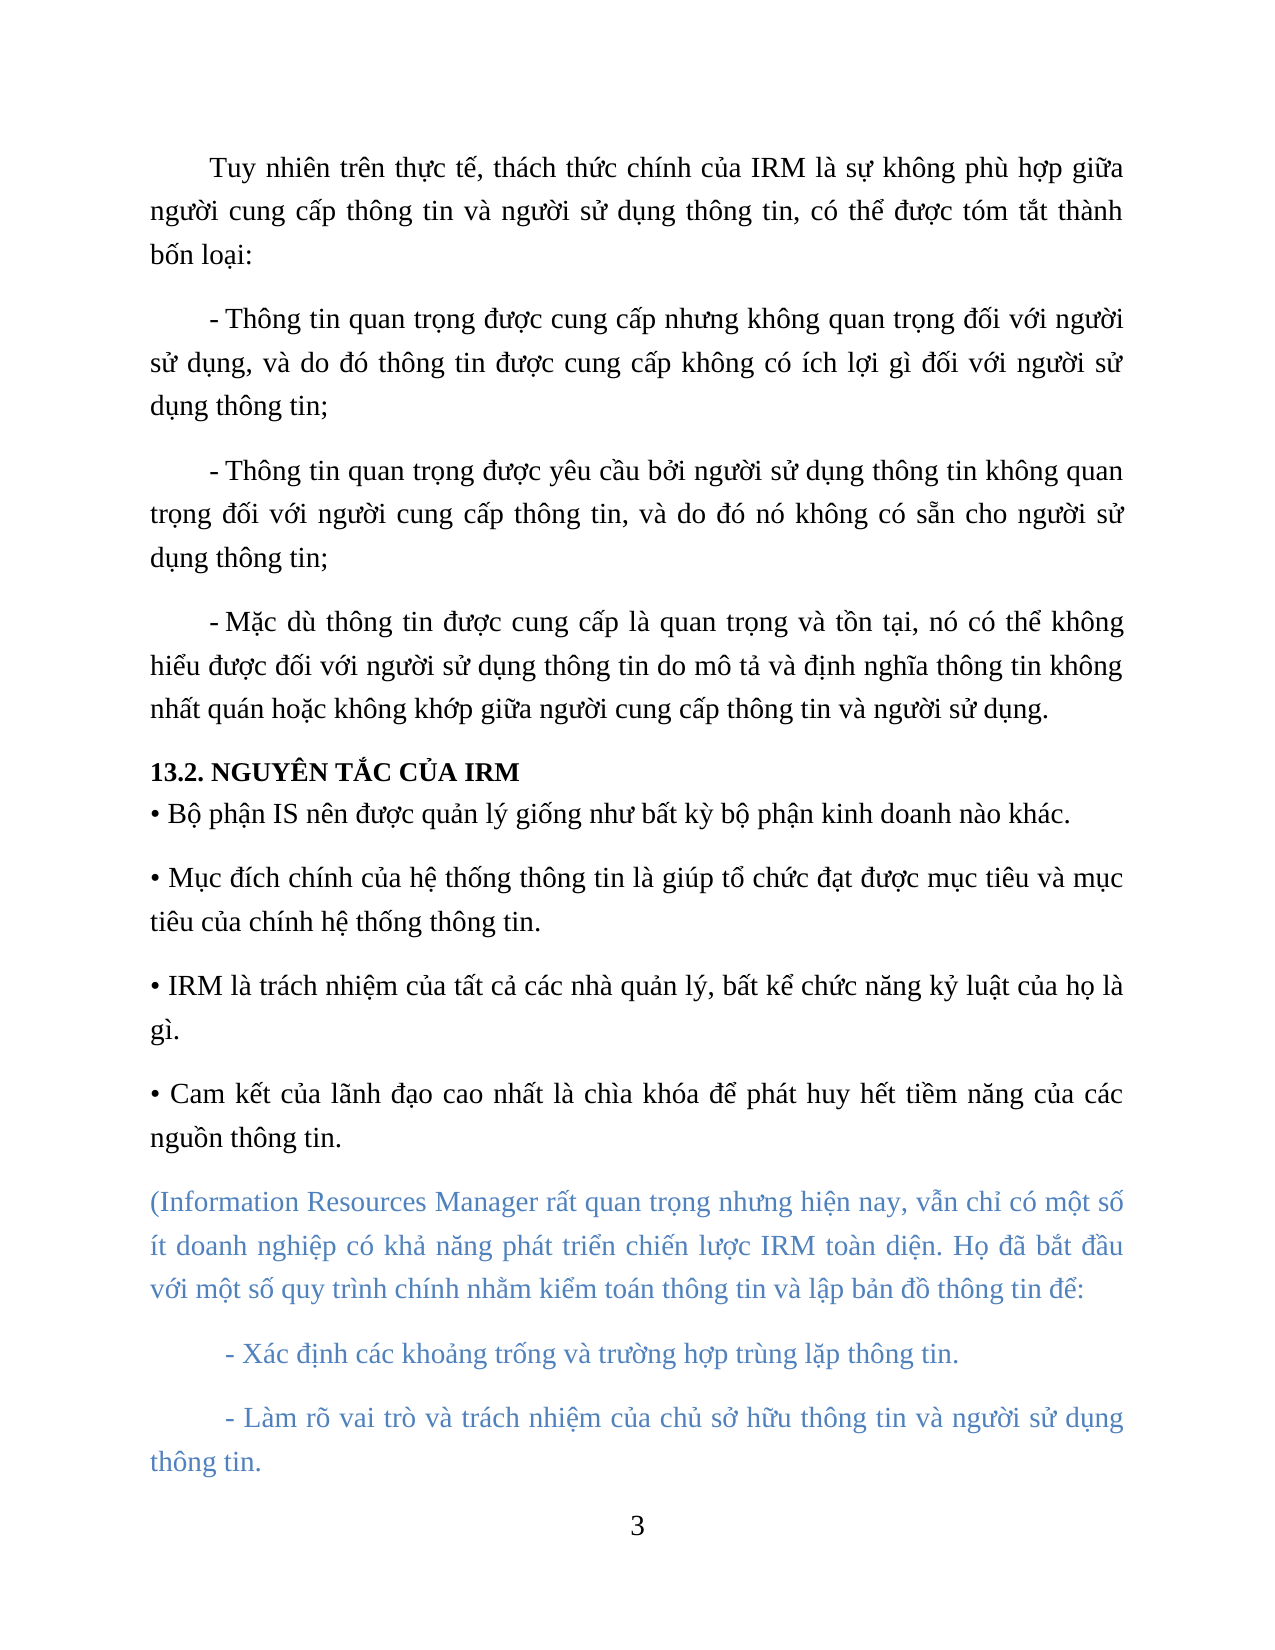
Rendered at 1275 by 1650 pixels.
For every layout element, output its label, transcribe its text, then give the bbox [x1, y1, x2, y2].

text • Cam kết của lãnh đạo cao nhất là chìa khóa để phát huy hết tiềm năng của các nguồn thông tin. [150, 1076, 1125, 1153]
text - Thông tin quan trọng được cung cấp nhưng không quan trọng đối với người sử dụng, và do đó thông tin được cung cấp không có ích lợi gì đối với người sử dụng thông tin; [150, 378, 1125, 422]
text Tuy nhiên trên thực tế, thách thức chính của IRM là sự không phù hợp giữa người cung cấp thông tin và người sử dụng thông tin, có thể được tóm tắt thành bốn loại: [150, 150, 1125, 194]
text • Mục đích chính của hệ thống thông tin là giúp tổ chức đạt được mục tiêu và mục tiêu của chính hệ thống thông tin. [150, 861, 1125, 938]
text - Thông tin quan trọng được yêu cầu bởi người sử dụng thông tin không quan trọng đối với người cung cấp thông tin, và do đó nó không có sẵn cho người sử dụng thông tin; [150, 530, 1125, 573]
text - Mặc dù thông tin được cung cấp là quan trọng và tồn tại, nó có thể không hiểu được đối với người sử dụng thông tin do mô tả và định nghĩa thông tin không nhất quán hoặc không khớp giữa người cung cấp thông tin và người sử dụng. [150, 604, 1125, 648]
text Tuy nhiên trên thực tế, thách thức chính của IRM là sự không phù hợp giữa người cung cấp thông tin và người sử dụng thông tin, có thể được tóm tắt thành bốn loại: [150, 227, 1125, 271]
text - Mặc dù thông tin được cung cấp là quan trọng và tồn tại, nó có thể không hiểu được đối với người sử dụng thông tin do mô tả và định nghĩa thông tin không nhất quán hoặc không khớp giữa người cung cấp thông tin và người sử dụng. [150, 681, 1125, 725]
text - Làm rõ vai trò và trách nhiệm của chủ sở hữu thông tin và người sử dụng thông tin. [150, 1400, 1125, 1477]
text - Thông tin quan trọng được cung cấp nhưng không quan trọng đối với người sử dụng, và do đó thông tin được cung cấp không có ích lợi gì đối với người sử dụng thông tin; [150, 301, 1125, 345]
subtitle 13.2. NGUYÊN TẮC CỦA IRM [150, 756, 1125, 787]
text • Bộ phận IS nên được quản lý giống như bất kỳ bộ phận kinh doanh nào khác. [150, 796, 1125, 830]
text - Thông tin quan trọng được yêu cầu bởi người sử dụng thông tin không quan trọng đối với người cung cấp thông tin, và do đó nó không có sẵn cho người sử dụng thông tin; [150, 453, 1125, 496]
text - Xác định các khoảng trống và trường hợp trùng lặp thông tin. [150, 1336, 1125, 1369]
text • IRM là trách nhiệm của tất cả các nhà quản lý, bất kể chức năng kỷ luật của họ là gì. [150, 968, 1125, 1046]
text (Information Resources Manager rất quan trọng nhưng hiện nay, vẫn chỉ có một số ít doanh nghiệp có khả năng phát triển chiến lược IRM toàn diện. Họ đã bắt đầu với một số quy trình chính nhằm kiểm toán thông tin và lập bản đồ thông tin để: [150, 1184, 1125, 1305]
